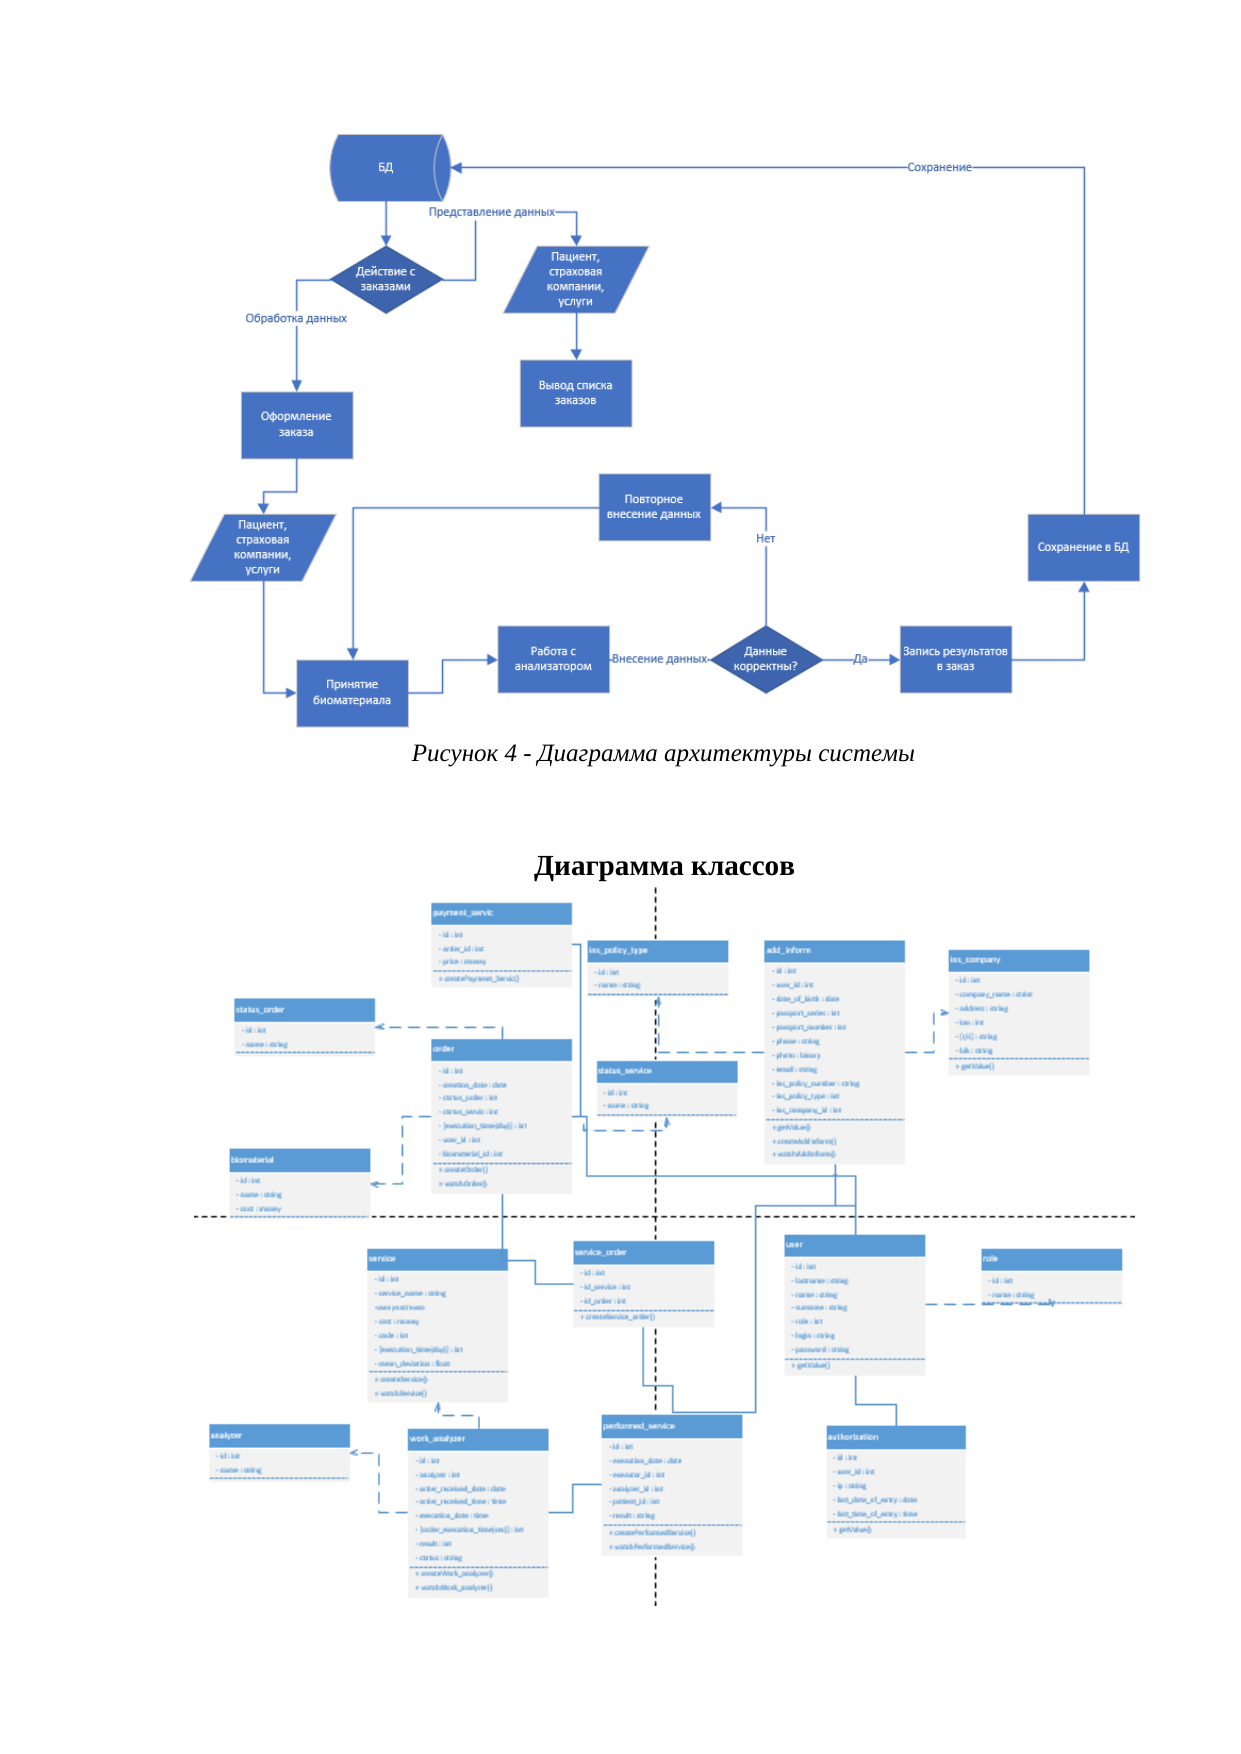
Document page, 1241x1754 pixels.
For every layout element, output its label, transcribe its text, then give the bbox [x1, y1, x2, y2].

text Рисунок 4 - Диаграмма архитектуры системы [177, 734, 1152, 767]
picture [177, 118, 1152, 734]
picture [194, 887, 1135, 1606]
text Диаграмма классов [177, 848, 1152, 882]
